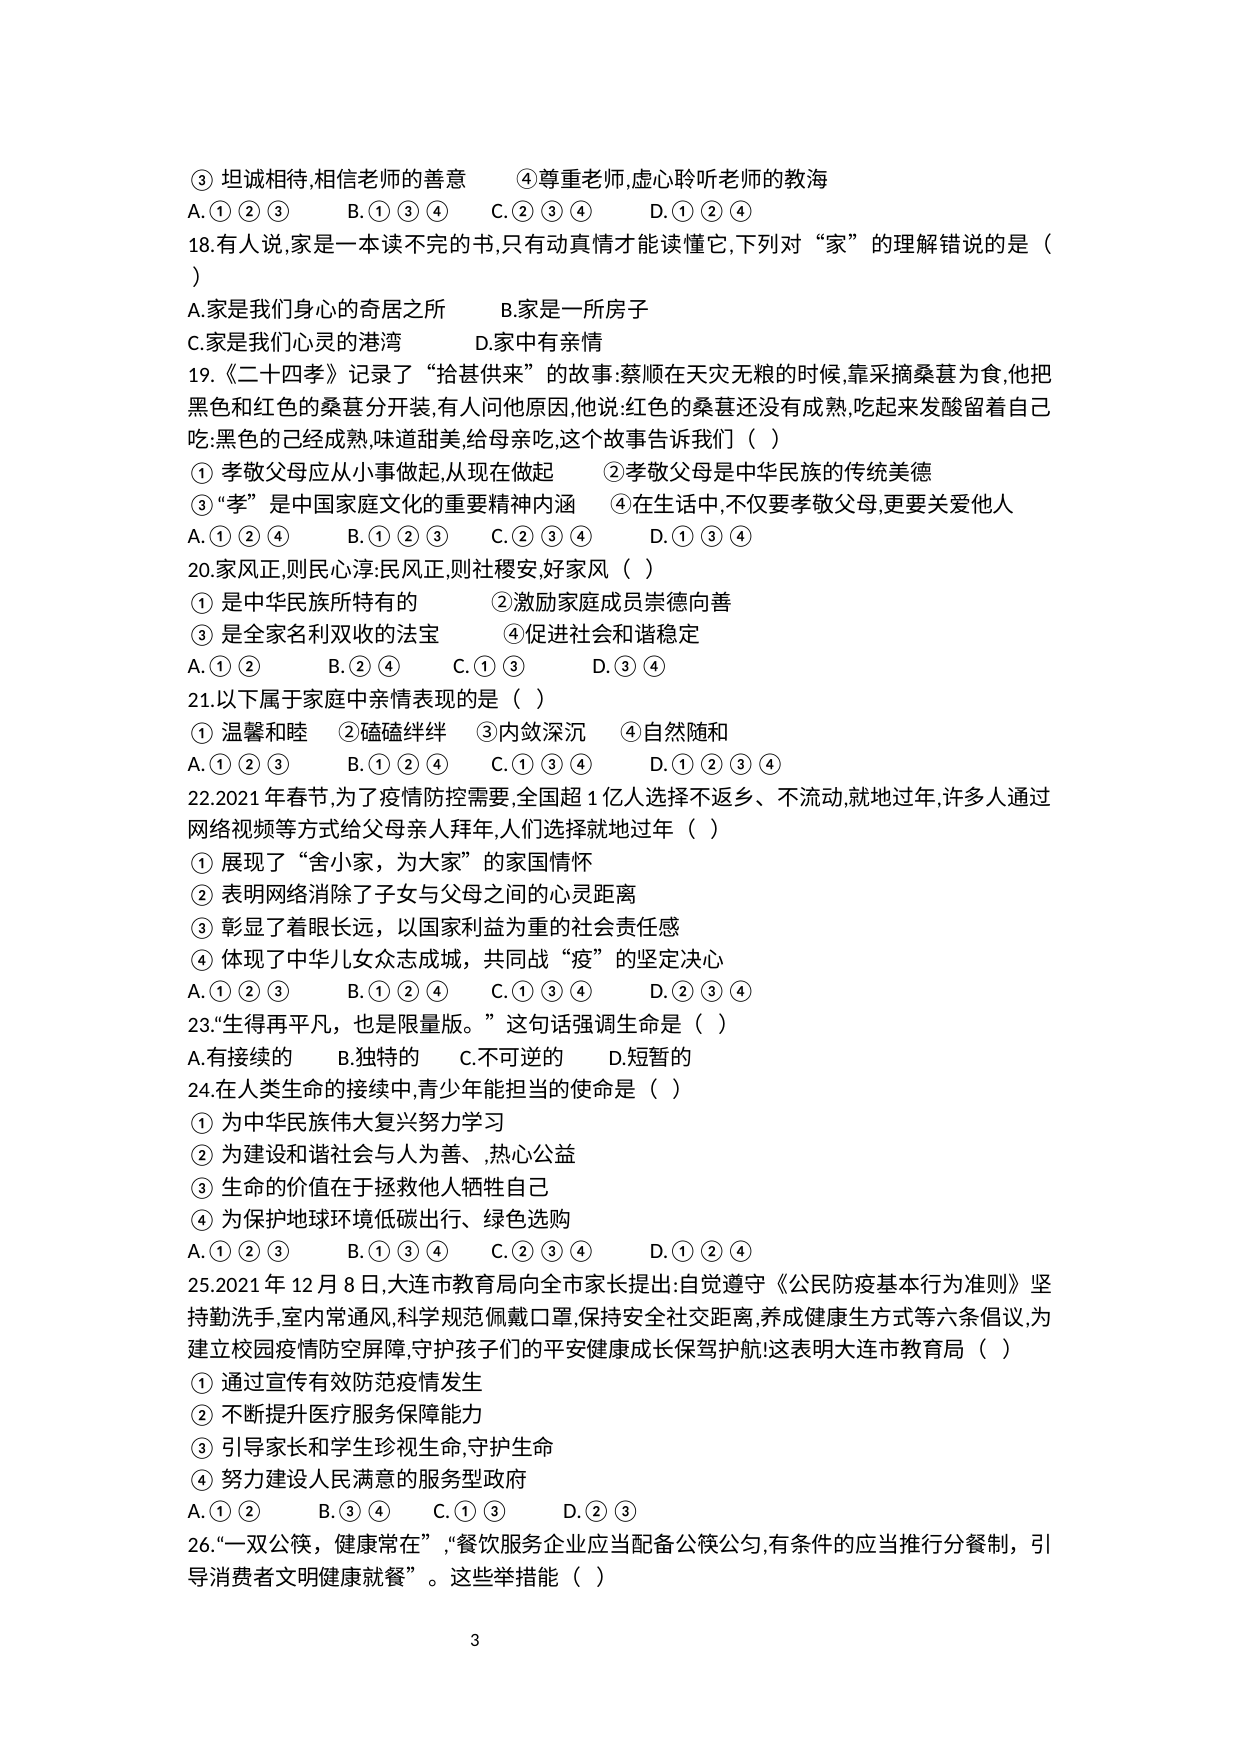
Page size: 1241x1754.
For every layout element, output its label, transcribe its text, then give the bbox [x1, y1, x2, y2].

text A.①②④ B.①②③ C.②③④ D.①③④ [187, 519, 1053, 552]
text A.①②③ B.①②④ C.①③④ D.②③④ [187, 974, 1053, 1007]
text ③生命的价值在于拯救他人牺牲自己 [187, 1169, 1053, 1202]
text 23.“生得再平凡，也是限量版。”这句话强调生命是（ ） [187, 1007, 1053, 1039]
text ③是全家名利双收的法宝 ④促进社会和谐稳定 [187, 617, 1053, 649]
text A.家是我们身心的奇居之所 B.家是一所房子 [187, 292, 1053, 324]
text ①是中华民族所特有的 ②激励家庭成员崇德向善 [187, 584, 1053, 617]
text 18.有人说,家是一本读不完的书,只有动真情才能读懂它,下列对“家”的理解错说的是（ ） [187, 227, 1053, 292]
text 26.“一双公筷，健康常在”,“餐饮服务企业应当配备公筷公匀,有条件的应当推行分餐制，引导消费者文明健康就餐”。这些举措能（ ） [187, 1527, 1053, 1592]
text 19.《二十四孝》记录了“拾甚供来”的故事:蔡顺在天灾无粮的时候,靠采摘桑葚为食,他把黑色和红色的桑葚分开装,有人问他原因,他说:红色的桑葚还没有成熟,吃起来发酸留着自己吃:黑色的己经成熟,味道甜美,给母亲吃,这个故事告诉我们（ ） [187, 357, 1053, 454]
text ③引导家长和学生珍视生命,守护生命 [187, 1429, 1053, 1462]
text ④体现了中华儿女众志成城，共同战“疫”的坚定决心 [187, 942, 1053, 974]
text C.家是我们心灵的港湾 D.家中有亲情 [187, 324, 1053, 357]
text ①展现了“舍小家，为大家”的家国情怀 [187, 844, 1053, 877]
text A.①②③ B.①③④ C.②③④ D.①②④ [187, 1234, 1053, 1267]
text ①温馨和睦 ②磕磕绊绊 ③内敛深沉 ④自然随和 [187, 714, 1053, 747]
text A.①②③ B.①③④ C.②③④ D.①②④ [187, 194, 1053, 227]
text ③“孝”是中国家庭文化的重要精神内涵 ④在生话中,不仅要孝敬父母,更要关爱他人 [187, 487, 1053, 519]
text 20.家风正,则民心淳:民风正,则社稷安,好家风（ ） [187, 552, 1053, 584]
text ②为建设和谐社会与人为善、,热心公益 [187, 1137, 1053, 1169]
text A.①②③ B.①②④ C.①③④ D.①②③④ [187, 747, 1053, 779]
text ②不断提升医疗服务保障能力 [187, 1397, 1053, 1429]
text ③坦诚相待,相信老师的善意 ④尊重老师,虚心聆听老师的教海 [187, 162, 1053, 194]
text ③彰显了着眼长远，以国家利益为重的社会责任感 [187, 909, 1053, 942]
text A.①② B.③④ C.①③ D.②③ [187, 1494, 1053, 1527]
text ②表明网络消除了子女与父母之间的心灵距离 [187, 877, 1053, 909]
text ④努力建设人民满意的服务型政府 [187, 1462, 1053, 1494]
text 22.2021年春节,为了疫情防控需要,全国超1亿人选择不返乡、不流动,就地过年,许多人通过网络视频等方式给父母亲人拜年,人们选择就地过年（ ） [187, 779, 1053, 844]
text 21.以下属于家庭中亲情表现的是（ ） [187, 682, 1053, 714]
text ①孝敬父母应从小事做起,从现在做起 ②孝敬父母是中华民族的传统美德 [187, 454, 1053, 487]
text ①通过宣传有效防范疫情发生 [187, 1364, 1053, 1397]
text 25.2021年12月8日,大连市教育局向全市家长提出:自觉遵守《公民防疫基本行为准则》坚持勤洗手,室内常通风,科学规范佩戴口罩,保持安全社交距离,养成健康生方式等六条倡议,为建立校园疫情防空屏障,守护孩子们的平安健康成长保驾护航!这表明大连市教育局（ ） [187, 1267, 1053, 1364]
text ④为保护地球环境低碳出行、绿色选购 [187, 1202, 1053, 1234]
text 24.在人类生命的接续中,青少年能担当的使命是（ ） [187, 1072, 1053, 1104]
text A.有接续的 B.独特的 C.不可逆的 D.短暂的 [187, 1039, 1053, 1072]
text ①为中华民族伟大复兴努力学习 [187, 1104, 1053, 1137]
text A.①② B.②④ C.①③ D.③④ [187, 649, 1053, 682]
